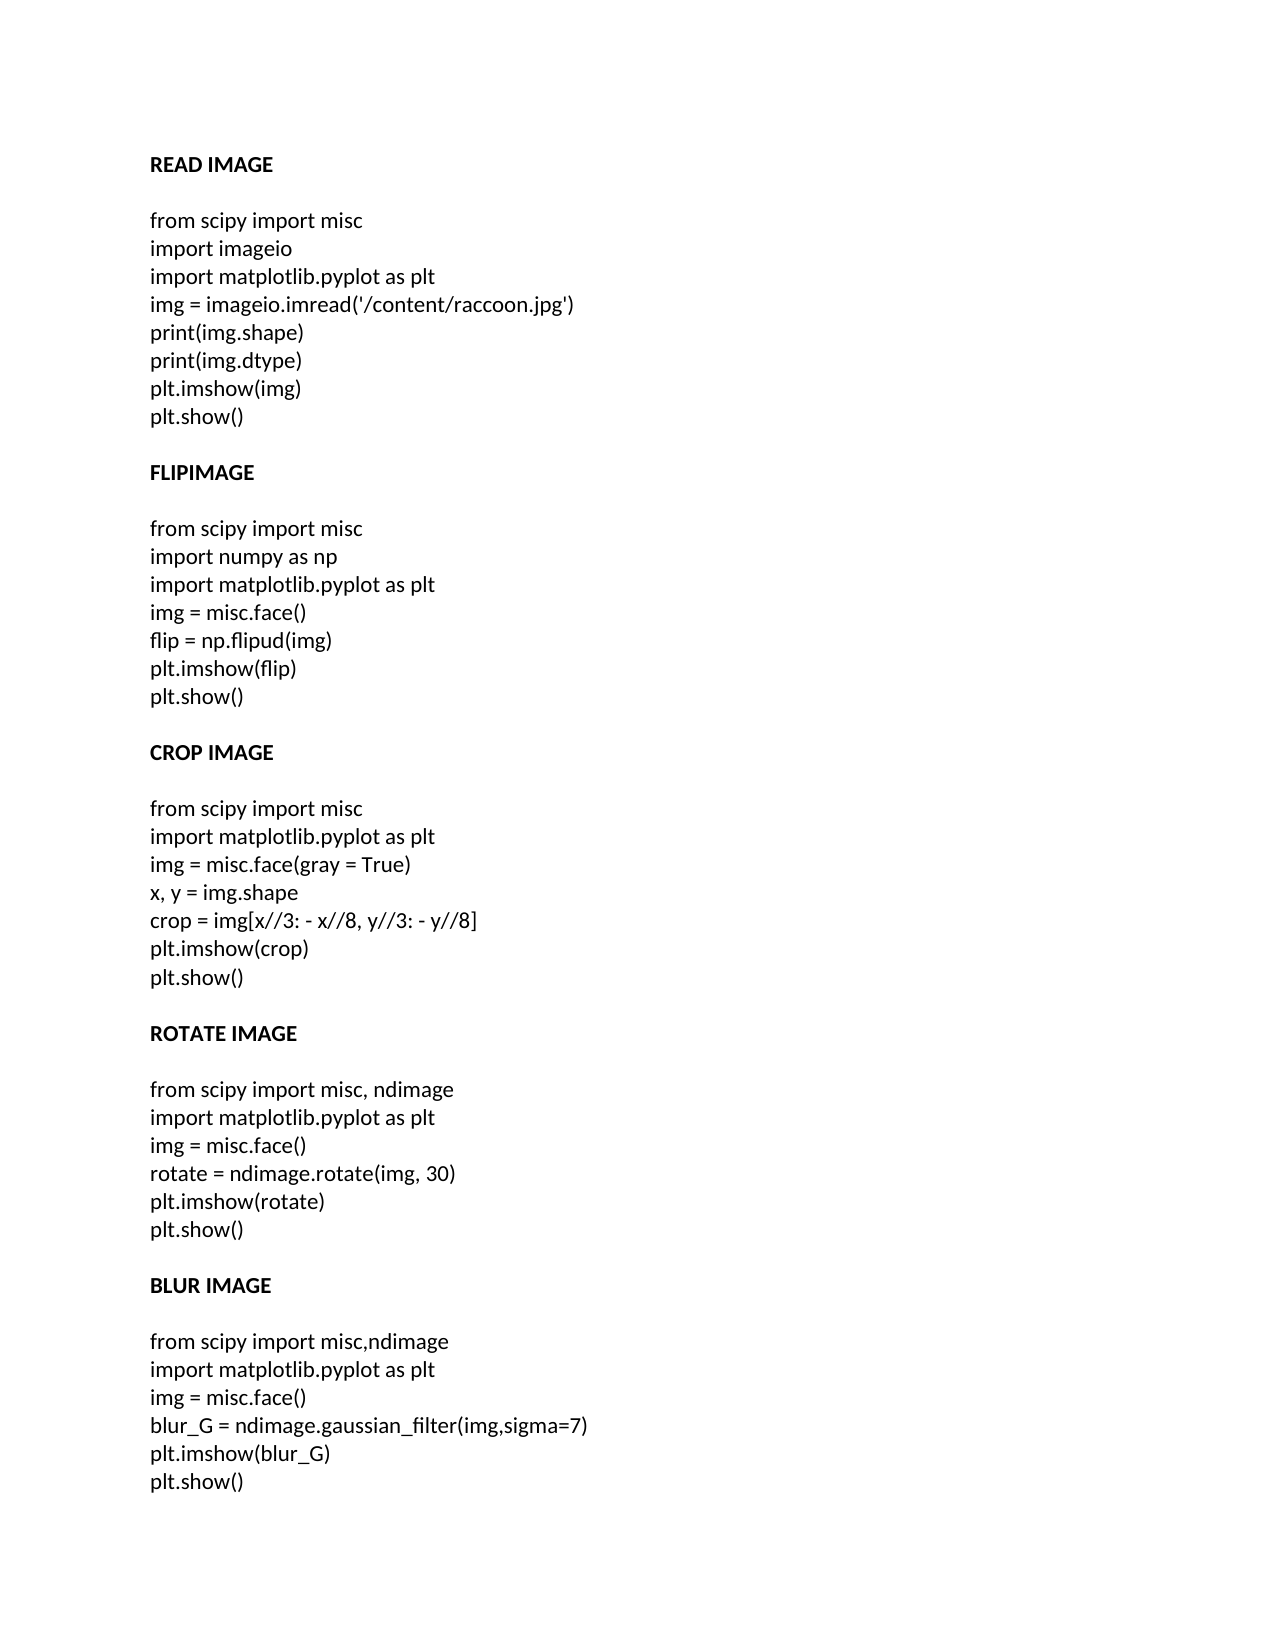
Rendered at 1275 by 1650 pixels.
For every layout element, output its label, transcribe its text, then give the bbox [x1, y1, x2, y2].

text x, y = img.shape [150, 878, 1125, 907]
text plt.show() [150, 963, 1125, 991]
text import imageio [150, 234, 1125, 262]
text from scipy import misc [150, 206, 1125, 234]
text img = misc.face(gray = True) [150, 851, 1125, 878]
text blur_G = ndimage.gaussian_filter(img,sigma=7) [150, 1411, 1125, 1439]
text print(img.shape) [150, 318, 1125, 346]
text plt.imshow(flip) [150, 654, 1125, 682]
text img = misc.face() [150, 598, 1125, 626]
text import numpy as np [150, 542, 1125, 570]
text rotate = ndimage.rotate(img, 30) [150, 1159, 1125, 1187]
text plt.show() [150, 1215, 1125, 1243]
text plt.imshow(rotate) [150, 1187, 1125, 1215]
text from scipy import misc [150, 514, 1125, 542]
text flip = np.flipud(img) [150, 626, 1125, 654]
text ROTATE IMAGE [150, 1019, 1125, 1047]
text print(img.dtype) [150, 346, 1125, 374]
text READ IMAGE [150, 150, 1125, 178]
text plt.imshow(blur_G) [150, 1439, 1125, 1467]
text crop = img[x//3: - x//8, y//3: - y//8] [150, 907, 1125, 934]
text import matplotlib.pyplot as plt [150, 570, 1125, 598]
text import matplotlib.pyplot as plt [150, 1355, 1125, 1383]
text img = misc.face() [150, 1131, 1125, 1159]
text BLUR IMAGE [150, 1271, 1125, 1299]
text import matplotlib.pyplot as plt [150, 262, 1125, 290]
text import matplotlib.pyplot as plt [150, 822, 1125, 851]
text CROP IMAGE [150, 738, 1125, 766]
text from scipy import misc, ndimage [150, 1075, 1125, 1103]
text img = imageio.imread('/content/raccoon.jpg') [150, 290, 1125, 318]
text from scipy import misc,ndimage [150, 1327, 1125, 1355]
text plt.show() [150, 682, 1125, 710]
text img = misc.face() [150, 1383, 1125, 1411]
text plt.show() [150, 1467, 1125, 1495]
text plt.show() [150, 402, 1125, 430]
text plt.imshow(crop) [150, 934, 1125, 963]
text import matplotlib.pyplot as plt [150, 1103, 1125, 1131]
text from scipy import misc [150, 794, 1125, 822]
text plt.imshow(img) [150, 374, 1125, 402]
text FLIPIMAGE [150, 458, 1125, 486]
